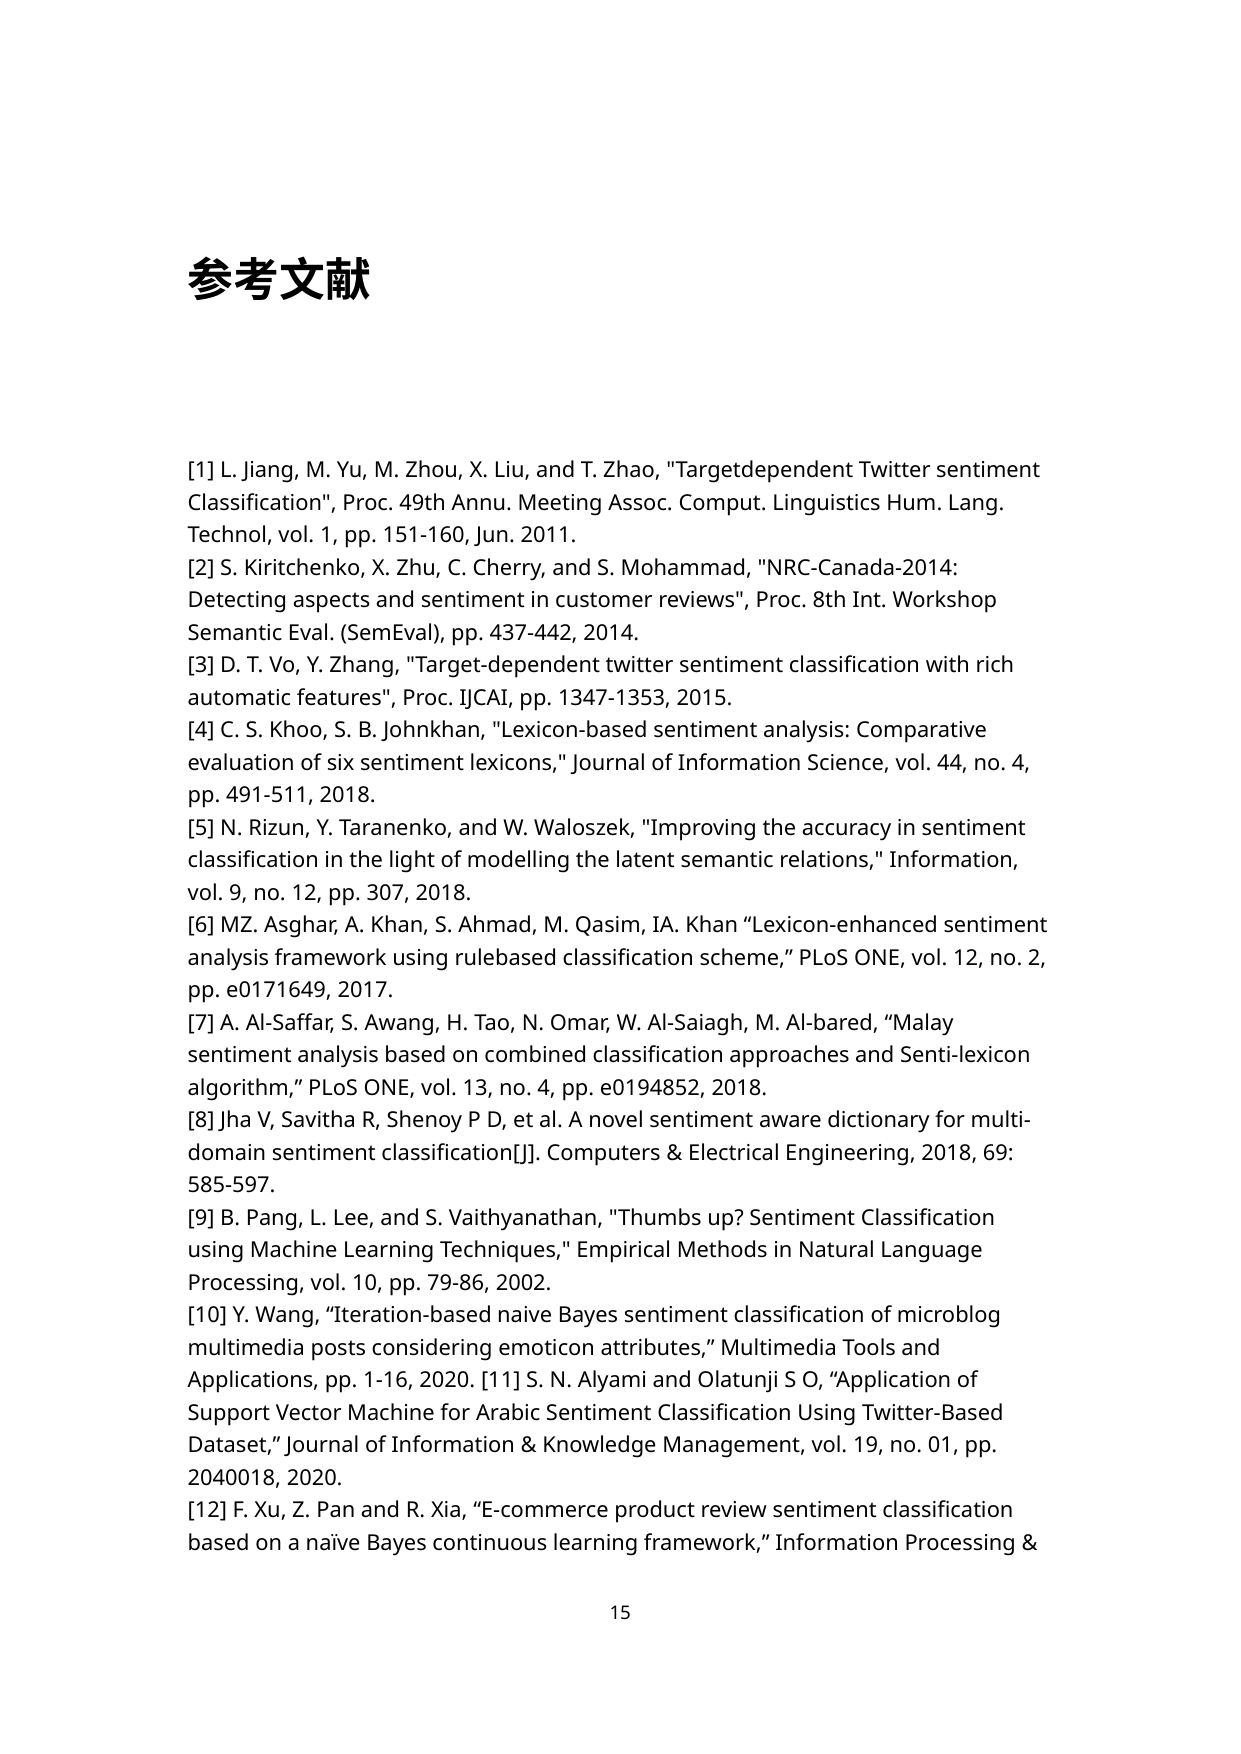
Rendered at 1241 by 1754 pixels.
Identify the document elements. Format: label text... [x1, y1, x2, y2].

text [187, 1493, 1053, 1558]
text [8] Jha V, Savitha R, Shenoy P D, et al. A novel sentiment aware dictionary for multi-domain sentiment classification[J]. Computers & Electrical Engineering, 2018, 69: 585-597. [187, 1103, 1053, 1201]
text [6] MZ. Asghar, A. Khan, S. Ahmad, M. Qasim, IA. Khan “Lexicon-enhanced sentiment analysis framework using rulebased classification scheme,” PLoS ONE, vol. 12, no. 2, pp. e0171649, 2017. [187, 908, 1053, 1006]
text [5] N. Rizun, Y. Taranenko, and W. Waloszek, "Improving the accuracy in sentiment classification in the light of modelling the latent semantic relations," Information, vol. 9, no. 12, pp. 307, 2018. [187, 811, 1053, 908]
text [9] B. Pang, L. Lee, and S. Vaithyanathan, "Thumbs up? Sentiment Classification using Machine Learning Techniques," Empirical Methods in Natural Language Processing, vol. 10, pp. 79-86, 2002. [187, 1201, 1053, 1298]
text [2] S. Kiritchenko, X. Zhu, C. Cherry, and S. Mohammad, "NRC-Canada-2014: Detecting aspects and sentiment in customer reviews", Proc. 8th Int. Workshop Semantic Eval. (SemEval), pp. 437-442, 2014. [187, 551, 1053, 648]
text [4] C. S. Khoo, S. B. Johnkhan, "Lexicon-based sentiment analysis: Comparative evaluation of six sentiment lexicons," Journal of Information Science, vol. 44, no. 4, pp. 491-511, 2018. [187, 713, 1053, 811]
text [1] L. Jiang, M. Yu, M. Zhou, X. Liu, and T. Zhao, "Targetdependent Twitter sentiment Classification", Proc. 49th Annu. Meeting Assoc. Comput. Linguistics Hum. Lang. Technol, vol. 1, pp. 151-160, Jun. 2011. [187, 453, 1053, 551]
subtitle 参考文献 [187, 228, 1053, 325]
text [3] D. T. Vo, Y. Zhang, "Target-dependent twitter sentiment classification with rich automatic features", Proc. IJCAI, pp. 1347-1353, 2015. [187, 648, 1053, 713]
text [10] Y. Wang, “Iteration-based naive Bayes sentiment classification of microblog multimedia posts considering emoticon attributes,” Multimedia Tools and Applications, pp. 1-16, 2020. [11] S. N. Alyami and Olatunji S O, “Application of Support Vector Machine for Arabic Sentiment Classification Using Twitter-Based Dataset,” Journal of Information & Knowledge Management, vol. 19, no. 01, pp. 2040018, 2020. [187, 1298, 1053, 1493]
text [7] A. Al-Saffar, S. Awang, H. Tao, N. Omar, W. Al-Saiagh, M. Al-bared, “Malay sentiment analysis based on combined classification approaches and Senti-lexicon algorithm,” PLoS ONE, vol. 13, no. 4, pp. e0194852, 2018. [187, 1006, 1053, 1103]
